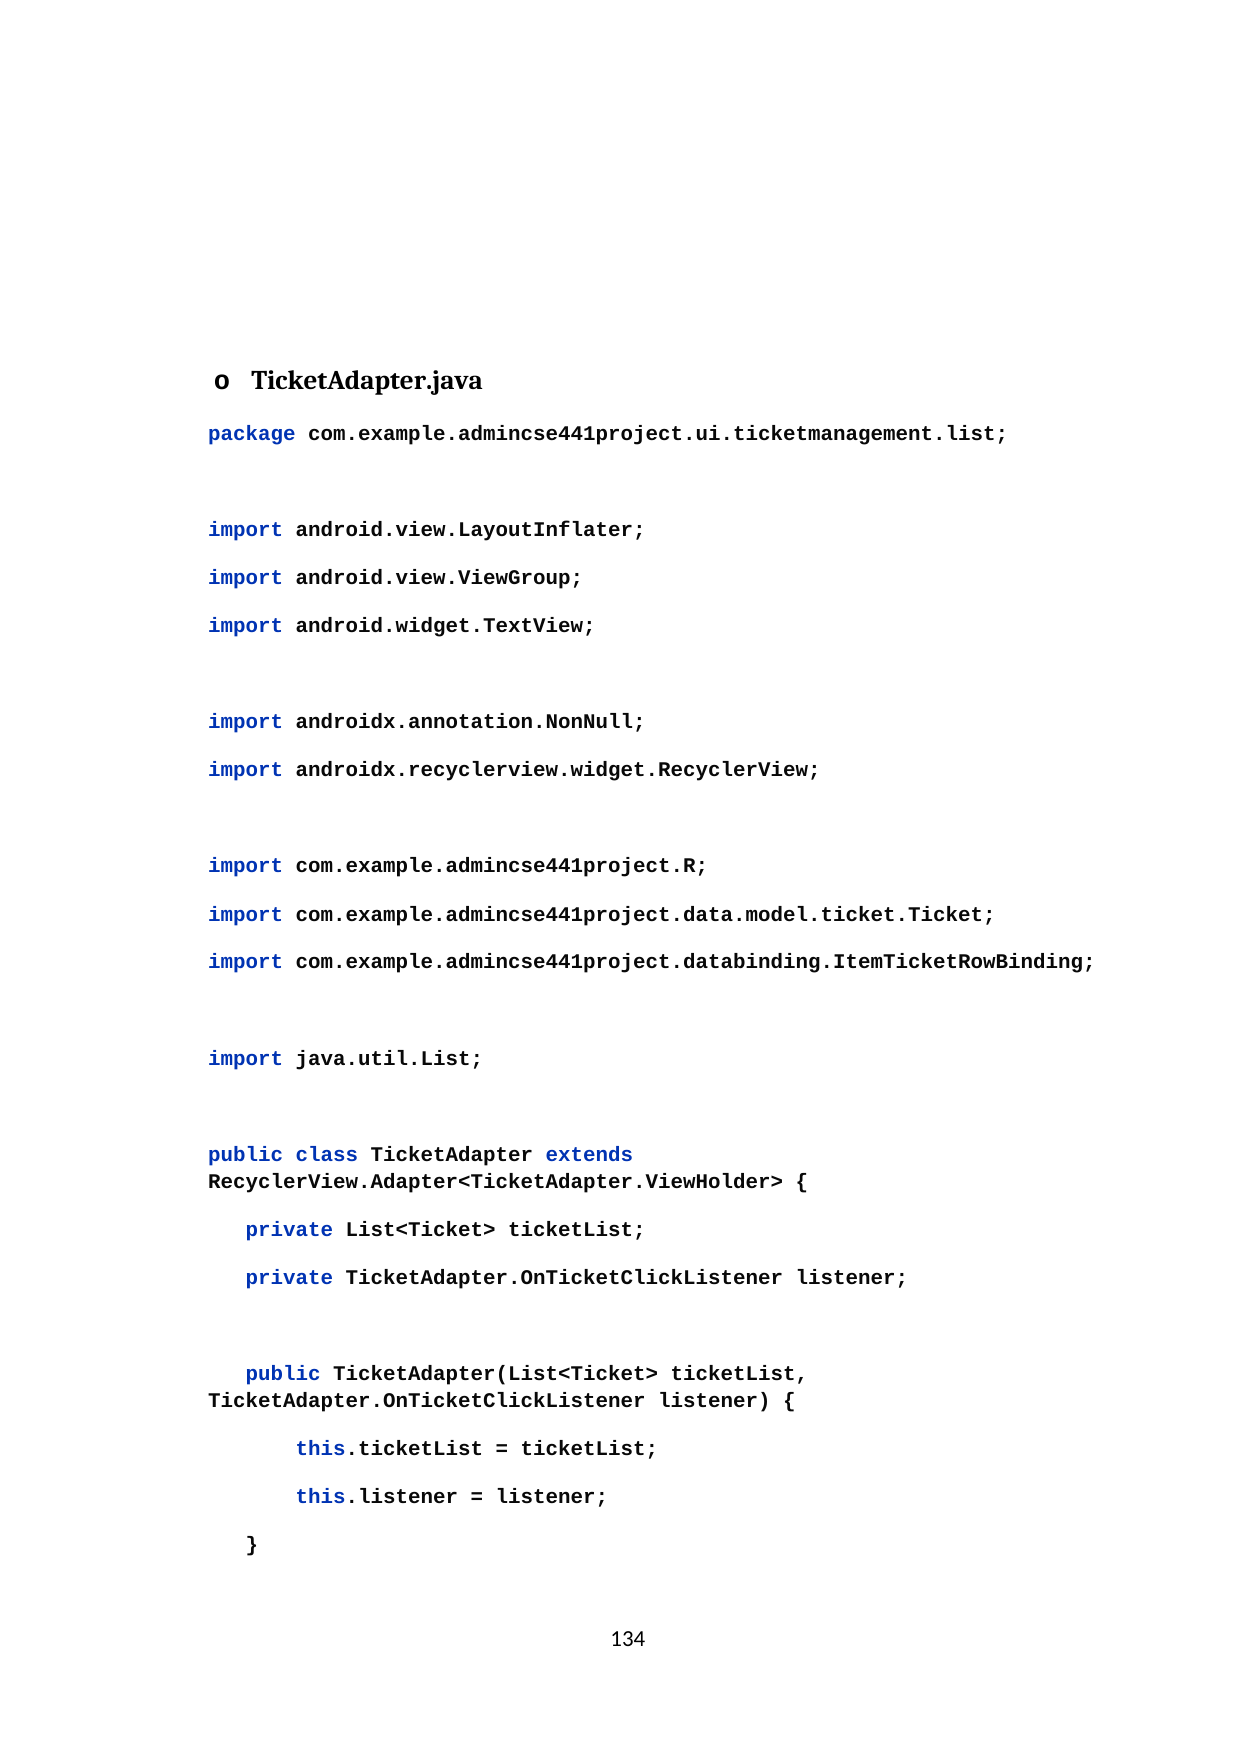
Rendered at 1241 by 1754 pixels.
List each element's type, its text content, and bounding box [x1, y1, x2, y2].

text private TicketAdapter.OnTicketClickListener listener; [208, 1267, 1122, 1291]
list TicketAdapter.java [213, 365, 1122, 398]
text package com.example.admincse441project.ui.ticketmanagement.list; [208, 423, 1122, 447]
text this.listener = listener; [208, 1486, 1122, 1510]
text import java.util.List; [208, 1048, 1122, 1071]
text } [208, 1534, 1122, 1558]
text import com.example.admincse441project.data.model.ticket.Ticket; [208, 903, 1122, 927]
text import android.view.ViewGroup; [208, 567, 1122, 591]
text this.ticketList = ticketList; [208, 1438, 1122, 1462]
text private List<Ticket> ticketList; [208, 1219, 1122, 1242]
text import com.example.admincse441project.databinding.ItemTicketRowBinding; [208, 952, 1122, 975]
text import androidx.recyclerview.widget.RecyclerView; [208, 759, 1122, 783]
text import android.view.LayoutInflater; [208, 519, 1122, 543]
text public class TicketAdapter extends RecyclerView.Adapter<TicketAdapter.ViewHolder> { [208, 1144, 1122, 1194]
text import android.widget.TextView; [208, 615, 1122, 639]
text public TicketAdapter(List<Ticket> ticketList, TicketAdapter.OnTicketClickListener listener) { [208, 1363, 1122, 1414]
text import androidx.annotation.NonNull; [208, 711, 1122, 735]
text import com.example.admincse441project.R; [208, 856, 1122, 879]
